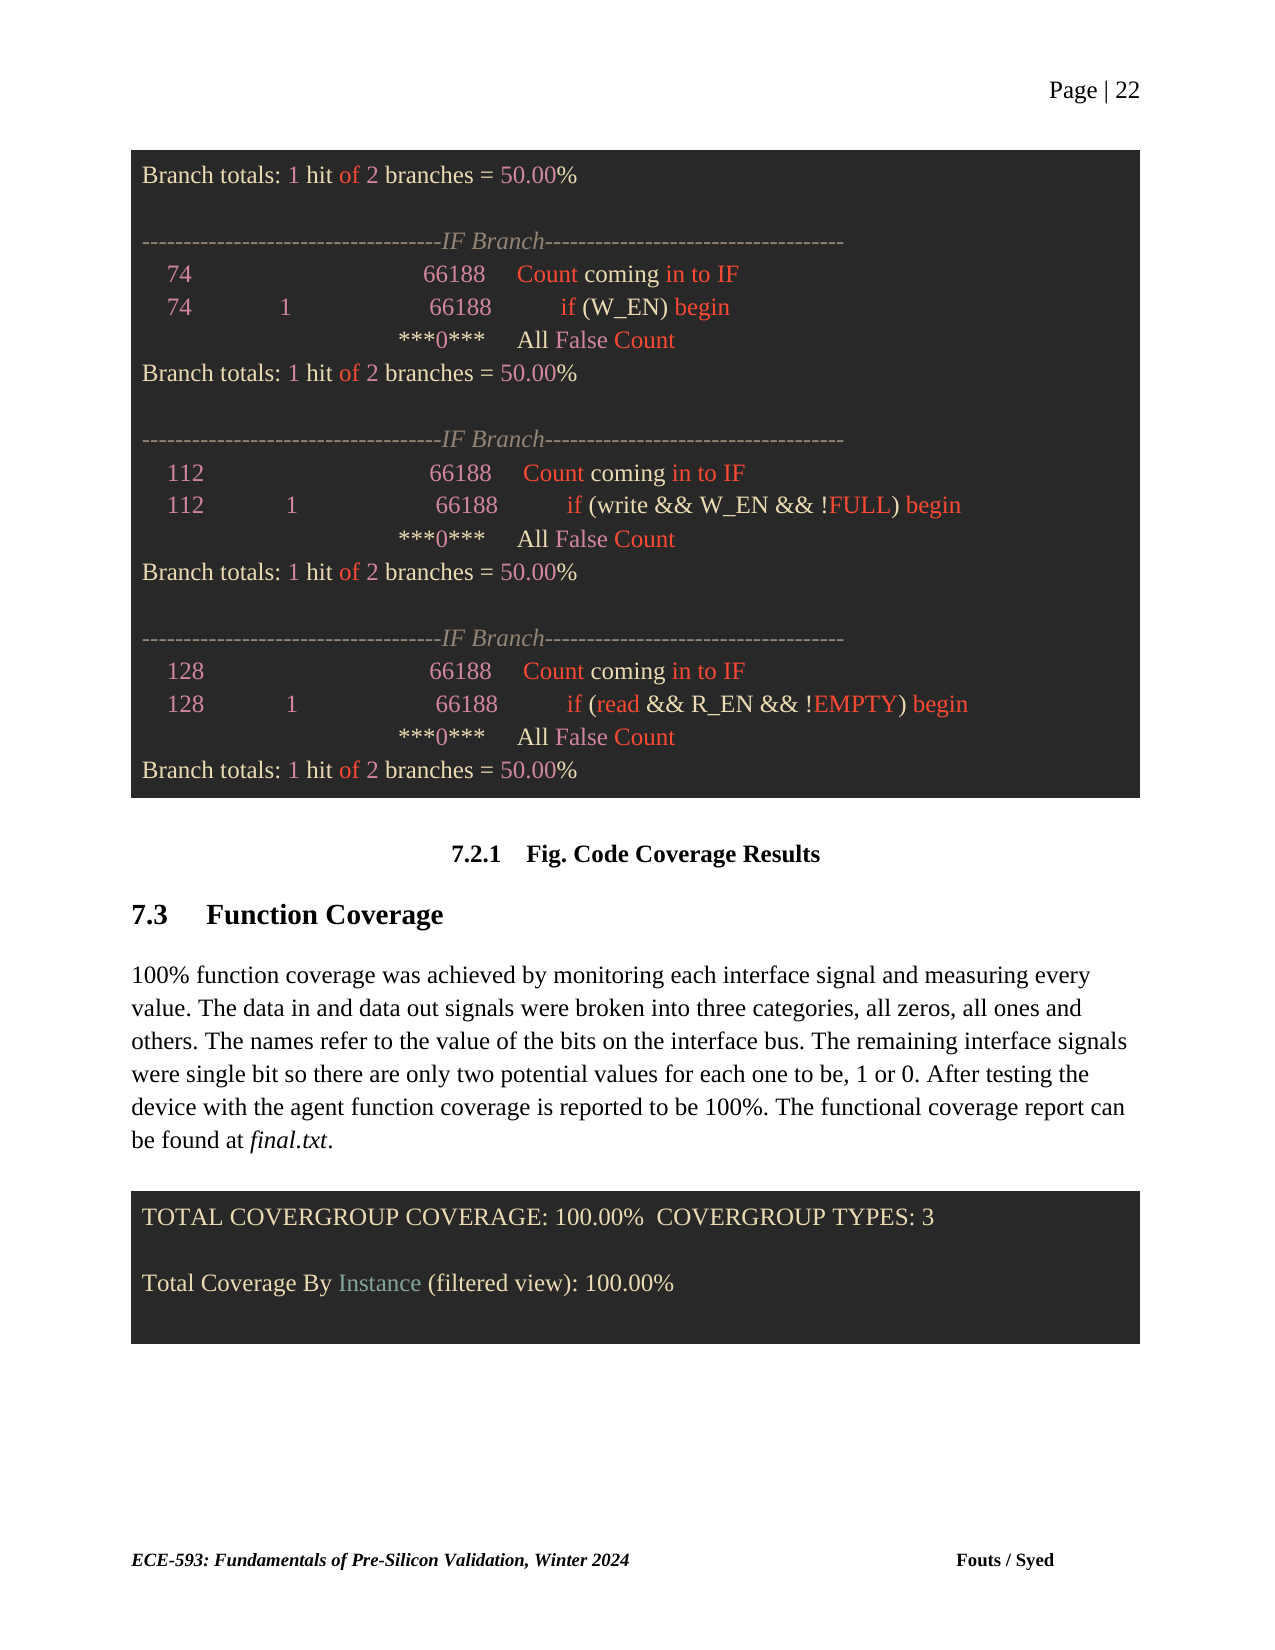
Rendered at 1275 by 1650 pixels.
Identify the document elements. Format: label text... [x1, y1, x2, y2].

subtitle Fig. Code Coverage Results [131, 839, 1140, 868]
text 100% function coverage was achieved by monitoring each interface signal and measuring every value. The data in and data out signals were broken into three categories, all zeros, all ones and others. The names refer to the value of the bits on the interface bus. The remaining interface signals were single bit so there are only two potential values for each one to be, 1 or 0. After testing the device with the agent function coverage is reported to be 100%. The functional coverage report can be found at final.txt. [131, 960, 1140, 1154]
table_header TOTAL COVERGROUP COVERAGE: 100.00% COVERGROUP TYPES: 3 Total Coverage By Instance (filtered view): 100.00% [131, 1191, 1140, 1344]
subtitle Function Coverage [131, 897, 1140, 931]
